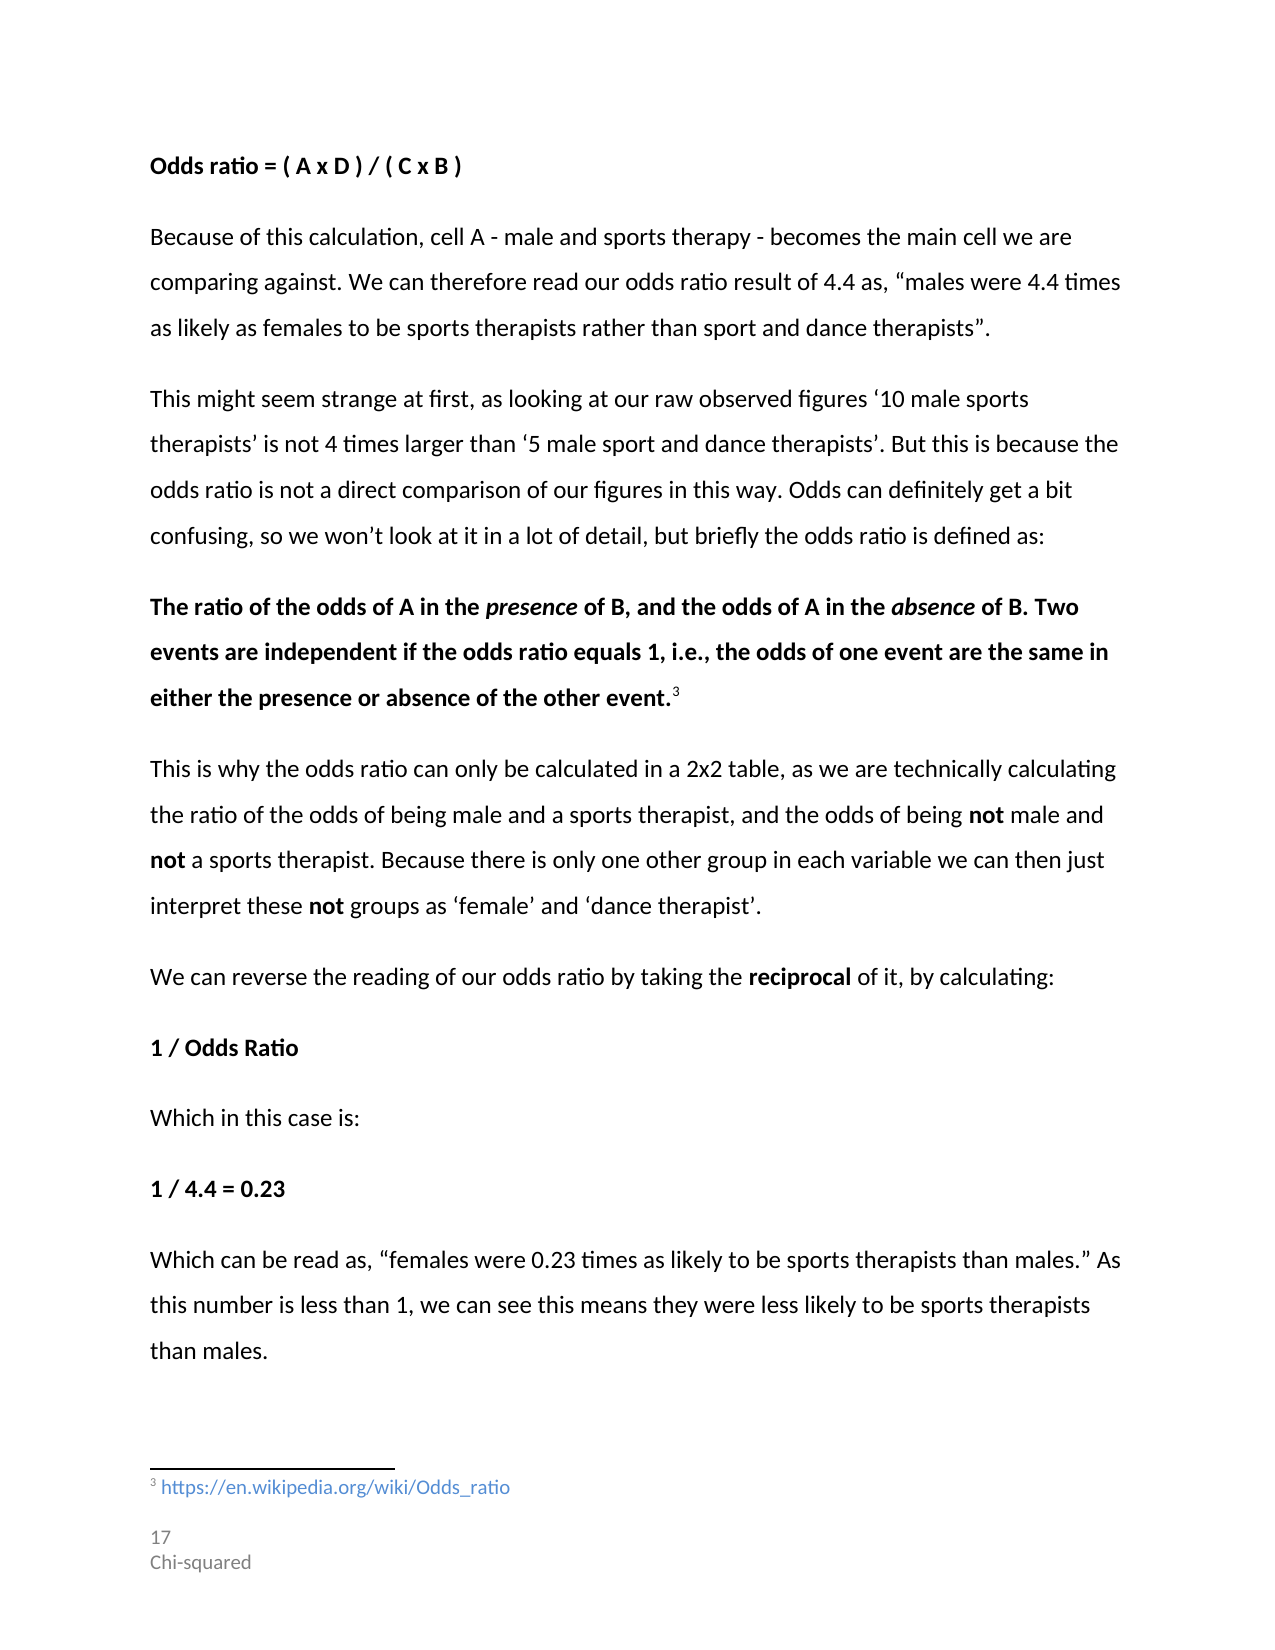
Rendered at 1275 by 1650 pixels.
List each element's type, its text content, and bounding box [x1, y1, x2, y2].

text Odds ratio = ( A x D ) / ( C x B ) [150, 150, 1125, 181]
text This might seem strange at first, as looking at our raw observed figures ‘10 male sports therapists’ is not 4 times larger than ‘5 male sport and dance therapists’. But this is because the odds ratio is not a direct comparison of our figures in this way. Odds can definitely get a bit confusing, so we won’t look at it in a lot of detail, but briefly the odds ratio is defined as: [150, 383, 1125, 551]
text 1 / Odds Ratio [150, 1032, 1125, 1062]
text Which in this case is: [150, 1102, 1125, 1133]
text The ratio of the odds of A in the presence of B, and the odds of A in the absence of B. Two events are independent if the odds ratio equals 1, i.e., the odds of one event are the same in either the presence or absence of the other event. [150, 591, 1125, 713]
text This is why the odds ratio can only be calculated in a 2x2 table, as we are technically calculating the ratio of the odds of being male and a sports therapist, and the odds of being not male and not a sports therapist. Because there is only one other group in each variable we can then just interpret these not groups as ‘female’ and ‘dance therapist’. [150, 753, 1125, 921]
text We can reverse the reading of our odds ratio by taking the reciprocal of it, by calculating: [150, 961, 1125, 991]
text Which can be read as, “females were 0.23 times as likely to be sports therapists than males.” As this number is less than 1, we can see this means they were less likely to be sports therapists than males. [150, 1244, 1125, 1366]
text Because of this calculation, cell A - male and sports therapy - becomes the main cell we are comparing against. We can therefore read our odds ratio result of 4.4 as, “males were 4.4 times as likely as females to be sports therapists rather than sport and dance therapists”. [150, 221, 1125, 343]
text 1 / 4.4 = 0.23 [150, 1173, 1125, 1204]
